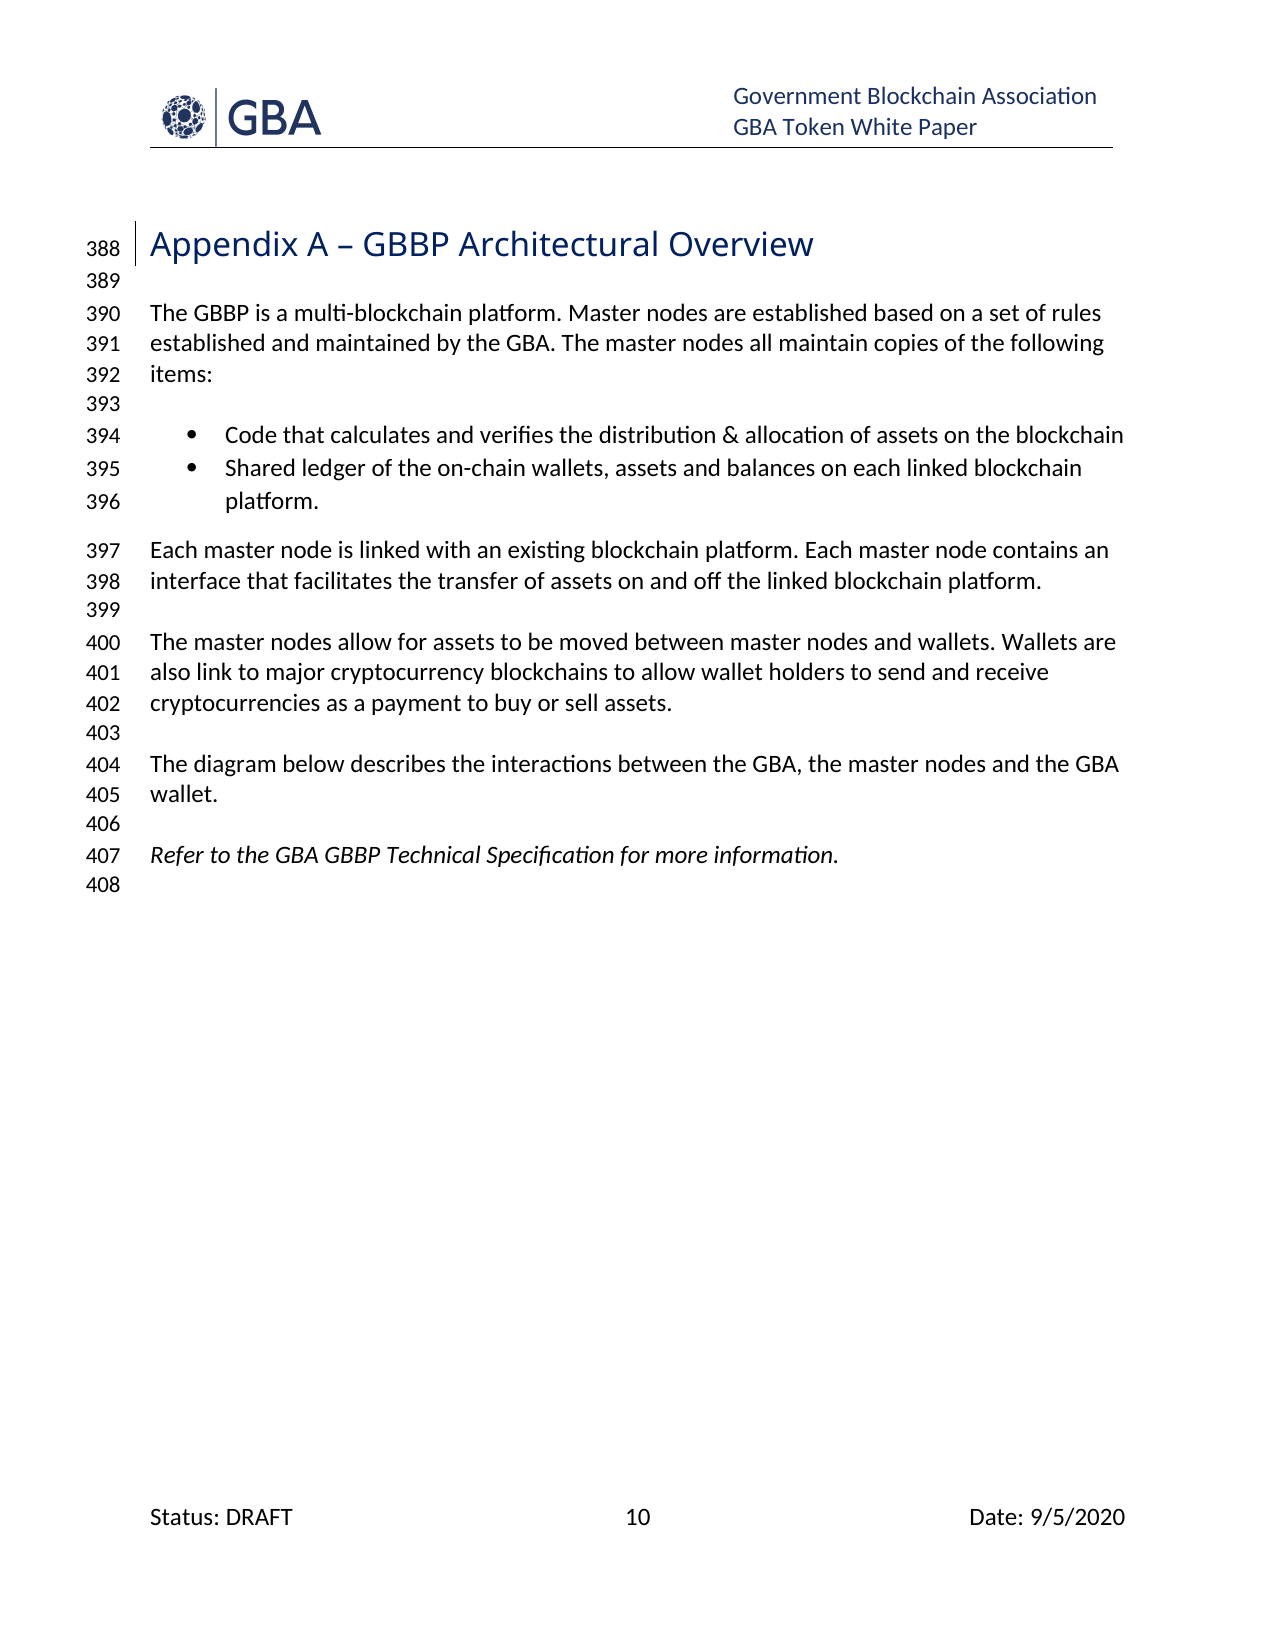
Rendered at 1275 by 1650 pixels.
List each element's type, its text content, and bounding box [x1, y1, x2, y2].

text Refer to the GBA GBBP Technical Specification for more information. [150, 840, 1125, 870]
list Shared ledger of the on-chain wallets, assets and balances on each linked blockchain platform. [187, 452, 1125, 515]
list Code that calculates and verifies the distribution & allocation of assets on the blockchain [187, 419, 1125, 449]
picture [161, 88, 322, 147]
text The GBBP is a multi-blockchain platform. Master nodes are established based on a set of rules established and maintained by the GBA. The master nodes all maintain copies of the following items: [150, 297, 1125, 388]
text The diagram below describes the interactions between the GBA, the master nodes and the GBA wallet. [150, 748, 1125, 809]
text Each master node is linked with an existing blockchain platform. Each master node contains an interface that facilitates the transfer of assets on and off the linked blockchain platform. [150, 534, 1125, 596]
subtitle Appendix A – GBBP Architectural Overview [150, 221, 1125, 266]
text The master nodes allow for assets to be moved between master nodes and wallets. Wallets are also link to major cryptocurrency blockchains to allow wallet holders to send and receive cryptocurrencies as a payment to buy or sell assets. [150, 626, 1125, 718]
